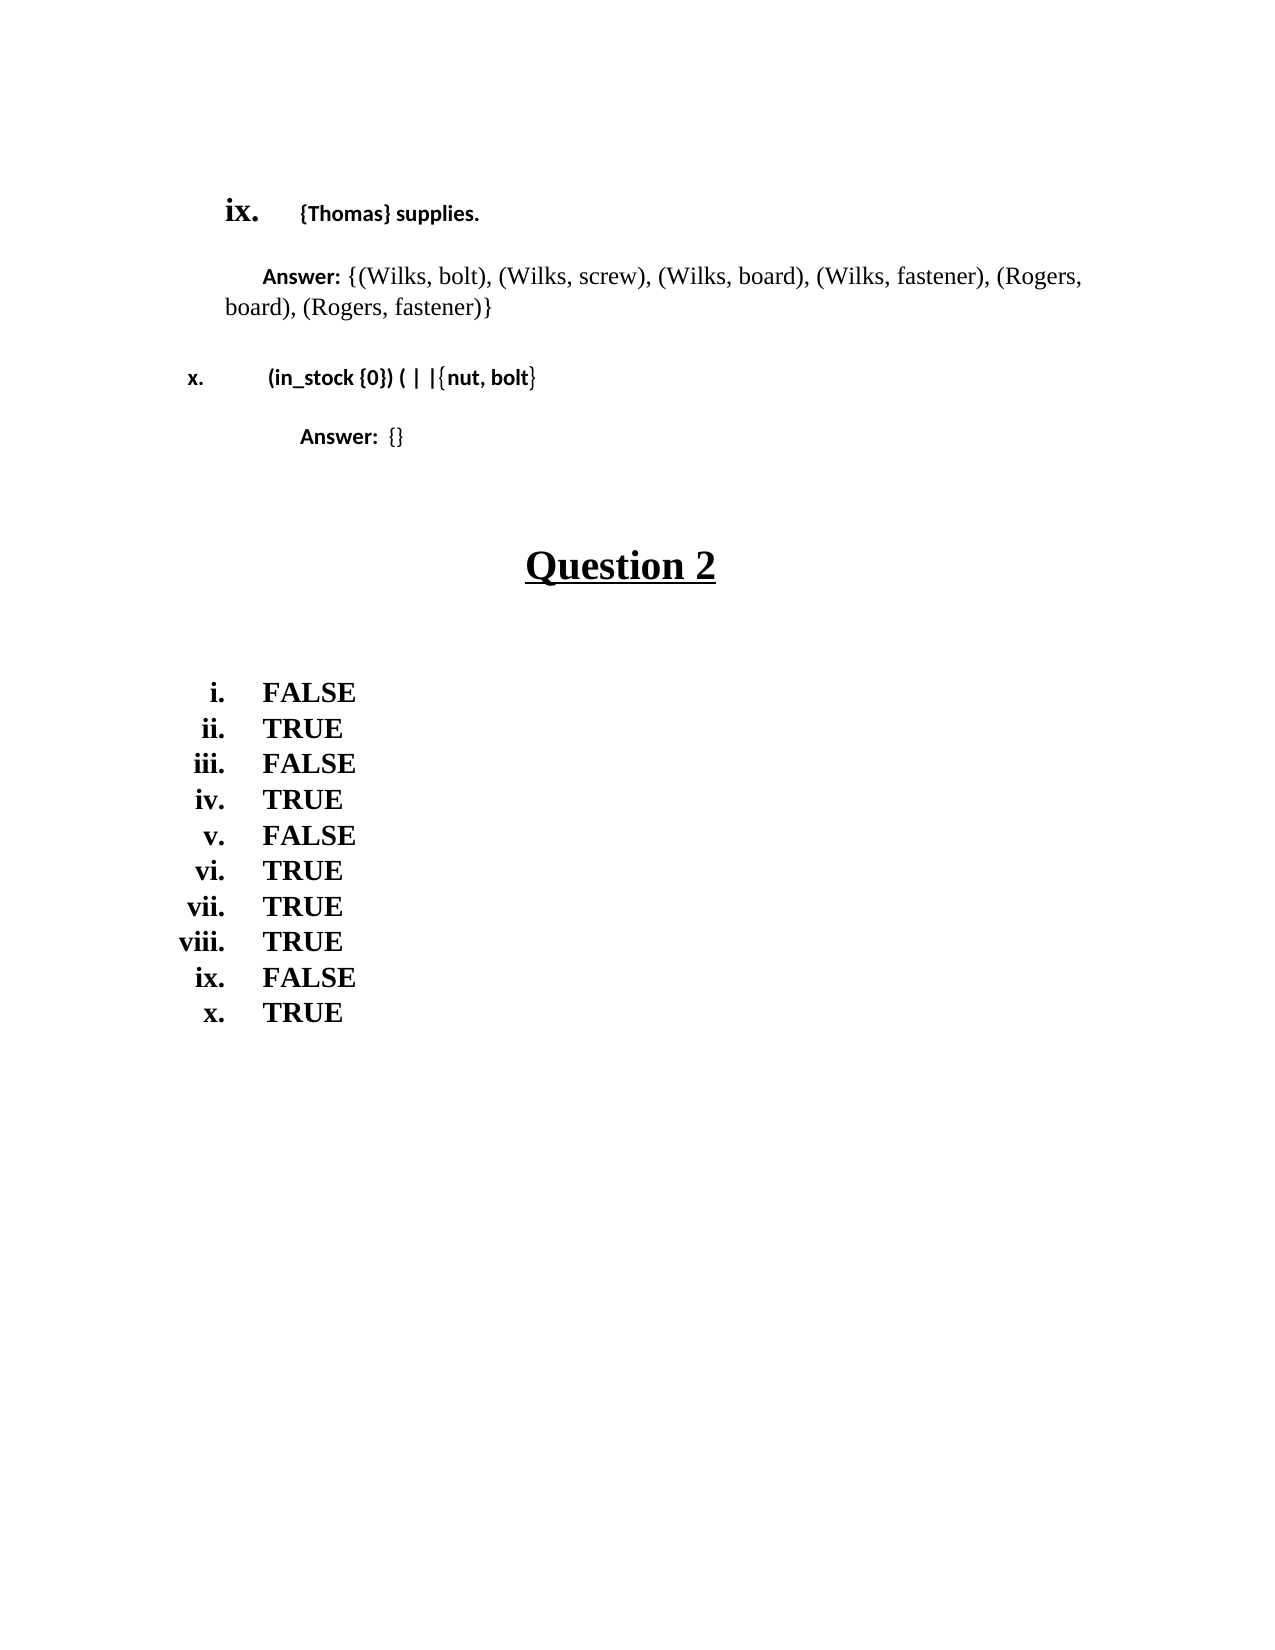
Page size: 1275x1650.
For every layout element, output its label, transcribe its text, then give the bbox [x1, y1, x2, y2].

list FALSE [225, 676, 1125, 709]
list FALSE [225, 818, 1125, 851]
list TRUE [225, 889, 1125, 922]
list {Thomas} supplies. [225, 191, 1125, 229]
list (in_stock {0}) ( | |nut, bolt [187, 363, 1125, 391]
list TRUE [225, 782, 1125, 816]
list Question 2 [487, 541, 1125, 589]
list FALSE [225, 960, 1125, 993]
list Answer: {(Wilks, bolt), (Wilks, screw), (Wilks, board), (Wilks, fastener), (Rogers, board), (Rogers, fastener)} [225, 261, 1125, 320]
list FALSE [225, 747, 1125, 780]
list TRUE [225, 711, 1125, 745]
list TRUE [225, 995, 1125, 1029]
list TRUE [225, 853, 1125, 887]
list Answer: {} [300, 422, 1125, 450]
list TRUE [225, 924, 1125, 958]
